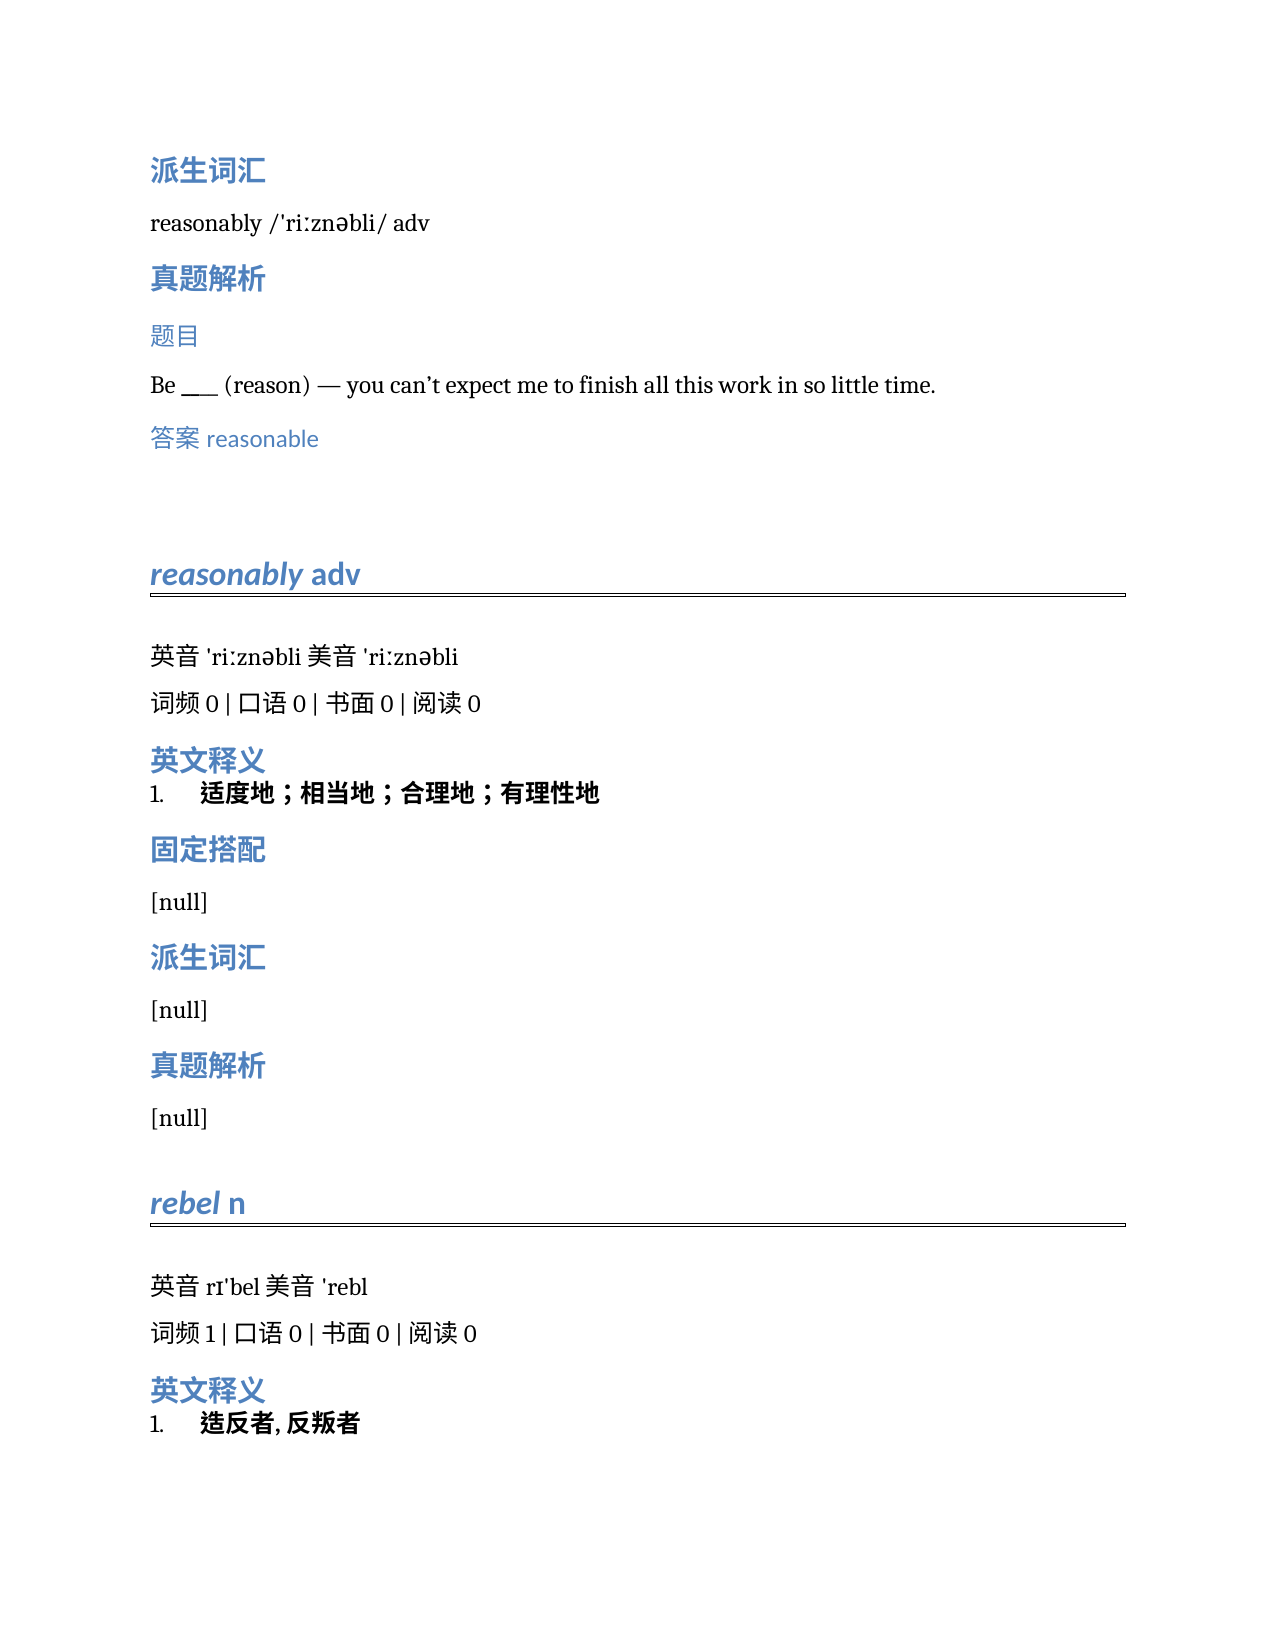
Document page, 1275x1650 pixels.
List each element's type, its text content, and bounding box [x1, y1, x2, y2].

subtitle reasonably adv [150, 552, 1125, 593]
subtitle 固定搭配 [150, 829, 1125, 869]
text 词频 1 | 口语 0 | 书面 0 | 阅读 0 [150, 1320, 1125, 1349]
text [null] [150, 1104, 1125, 1132]
subtitle rebel n [150, 1182, 1125, 1223]
subtitle 派生词汇 [150, 150, 1125, 190]
text 词频 0 | 口语 0 | 书面 0 | 阅读 0 [150, 690, 1125, 719]
list 适度地；相当地；合理地；有理性地 [150, 779, 1125, 808]
text 英音 rɪ'bel 美音 'rebl [150, 1273, 1125, 1301]
list 造反者, 反叛者 [150, 1409, 1125, 1438]
text Be ____ (reason) — you can’t expect me to finish all this work in so little time. [150, 371, 1125, 400]
subtitle 真题解析 [150, 258, 1125, 298]
text 英音 'riːznəbli 美音 'riːznəbli [150, 643, 1125, 672]
text [null] [150, 996, 1125, 1024]
subtitle 派生词汇 [150, 937, 1125, 977]
text reasonably /'riːznəbli/ adv [150, 208, 1125, 237]
text [null] [150, 888, 1125, 916]
subtitle 题目 [150, 318, 1125, 353]
subtitle 英文释义 [150, 1370, 1125, 1409]
subtitle 英文释义 [150, 740, 1125, 779]
subtitle 答案 reasonable [150, 421, 1125, 455]
subtitle 真题解析 [150, 1045, 1125, 1085]
